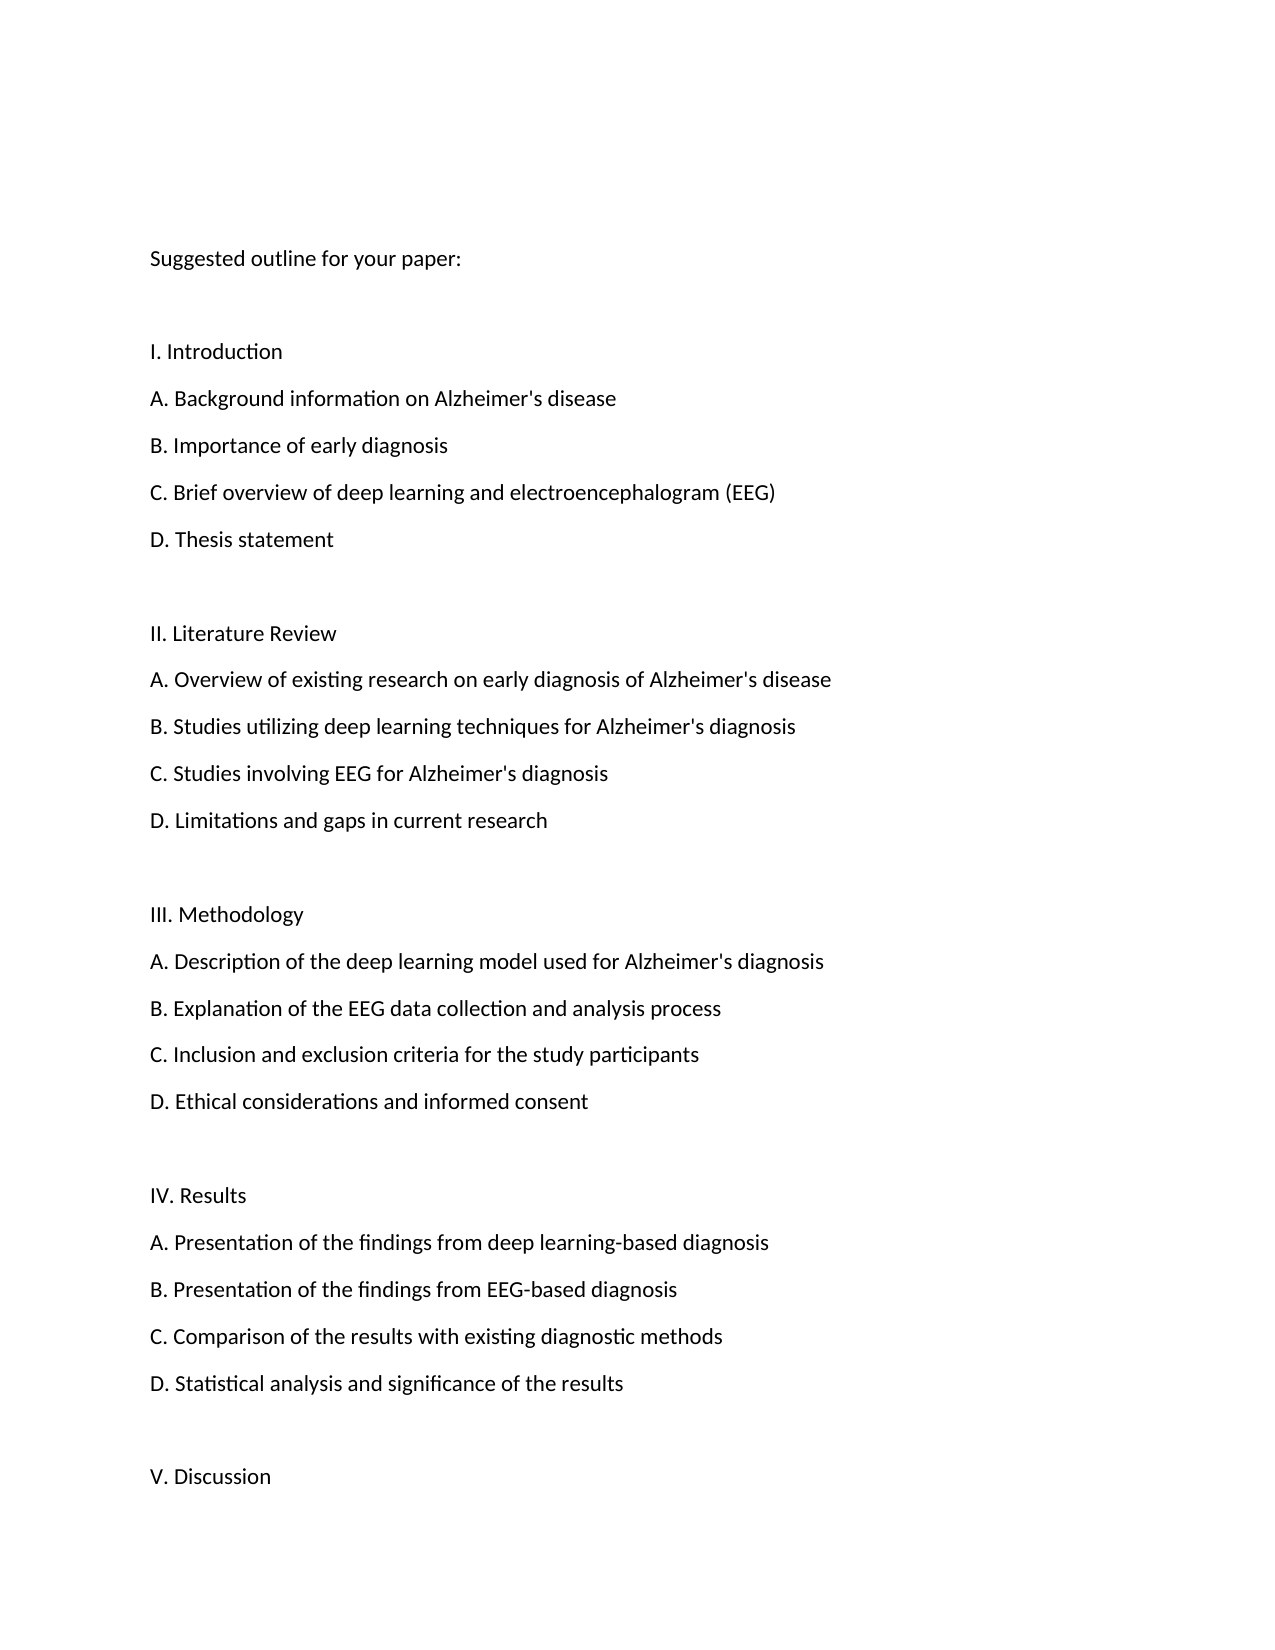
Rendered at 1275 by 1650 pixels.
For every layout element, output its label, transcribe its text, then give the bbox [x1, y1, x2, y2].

text IV. Results [150, 1181, 1125, 1209]
text B. Explanation of the EEG data collection and analysis process [150, 994, 1125, 1022]
text Suggested outline for your paper: [150, 244, 1125, 272]
text A. Description of the deep learning model used for Alzheimer's diagnosis [150, 947, 1125, 975]
text D. Ethical considerations and informed consent [150, 1087, 1125, 1116]
text V. Discussion [150, 1462, 1125, 1491]
text C. Studies involving EEG for Alzheimer's diagnosis [150, 759, 1125, 787]
text C. Brief overview of deep learning and electroencephalogram (EEG) [150, 478, 1125, 506]
text I. Introduction [150, 337, 1125, 366]
text A. Presentation of the findings from deep learning-based diagnosis [150, 1228, 1125, 1256]
text C. Inclusion and exclusion criteria for the study participants [150, 1041, 1125, 1069]
text D. Limitations and gaps in current research [150, 806, 1125, 834]
text B. Importance of early diagnosis [150, 431, 1125, 459]
text A. Overview of existing research on early diagnosis of Alzheimer's disease [150, 666, 1125, 694]
text C. Comparison of the results with existing diagnostic methods [150, 1322, 1125, 1350]
text B. Presentation of the findings from EEG-based diagnosis [150, 1275, 1125, 1303]
text D. Thesis statement [150, 525, 1125, 553]
text D. Statistical analysis and significance of the results [150, 1369, 1125, 1397]
text III. Methodology [150, 900, 1125, 928]
text II. Literature Review [150, 619, 1125, 647]
text A. Background information on Alzheimer's disease [150, 384, 1125, 412]
text B. Studies utilizing deep learning techniques for Alzheimer's diagnosis [150, 712, 1125, 741]
